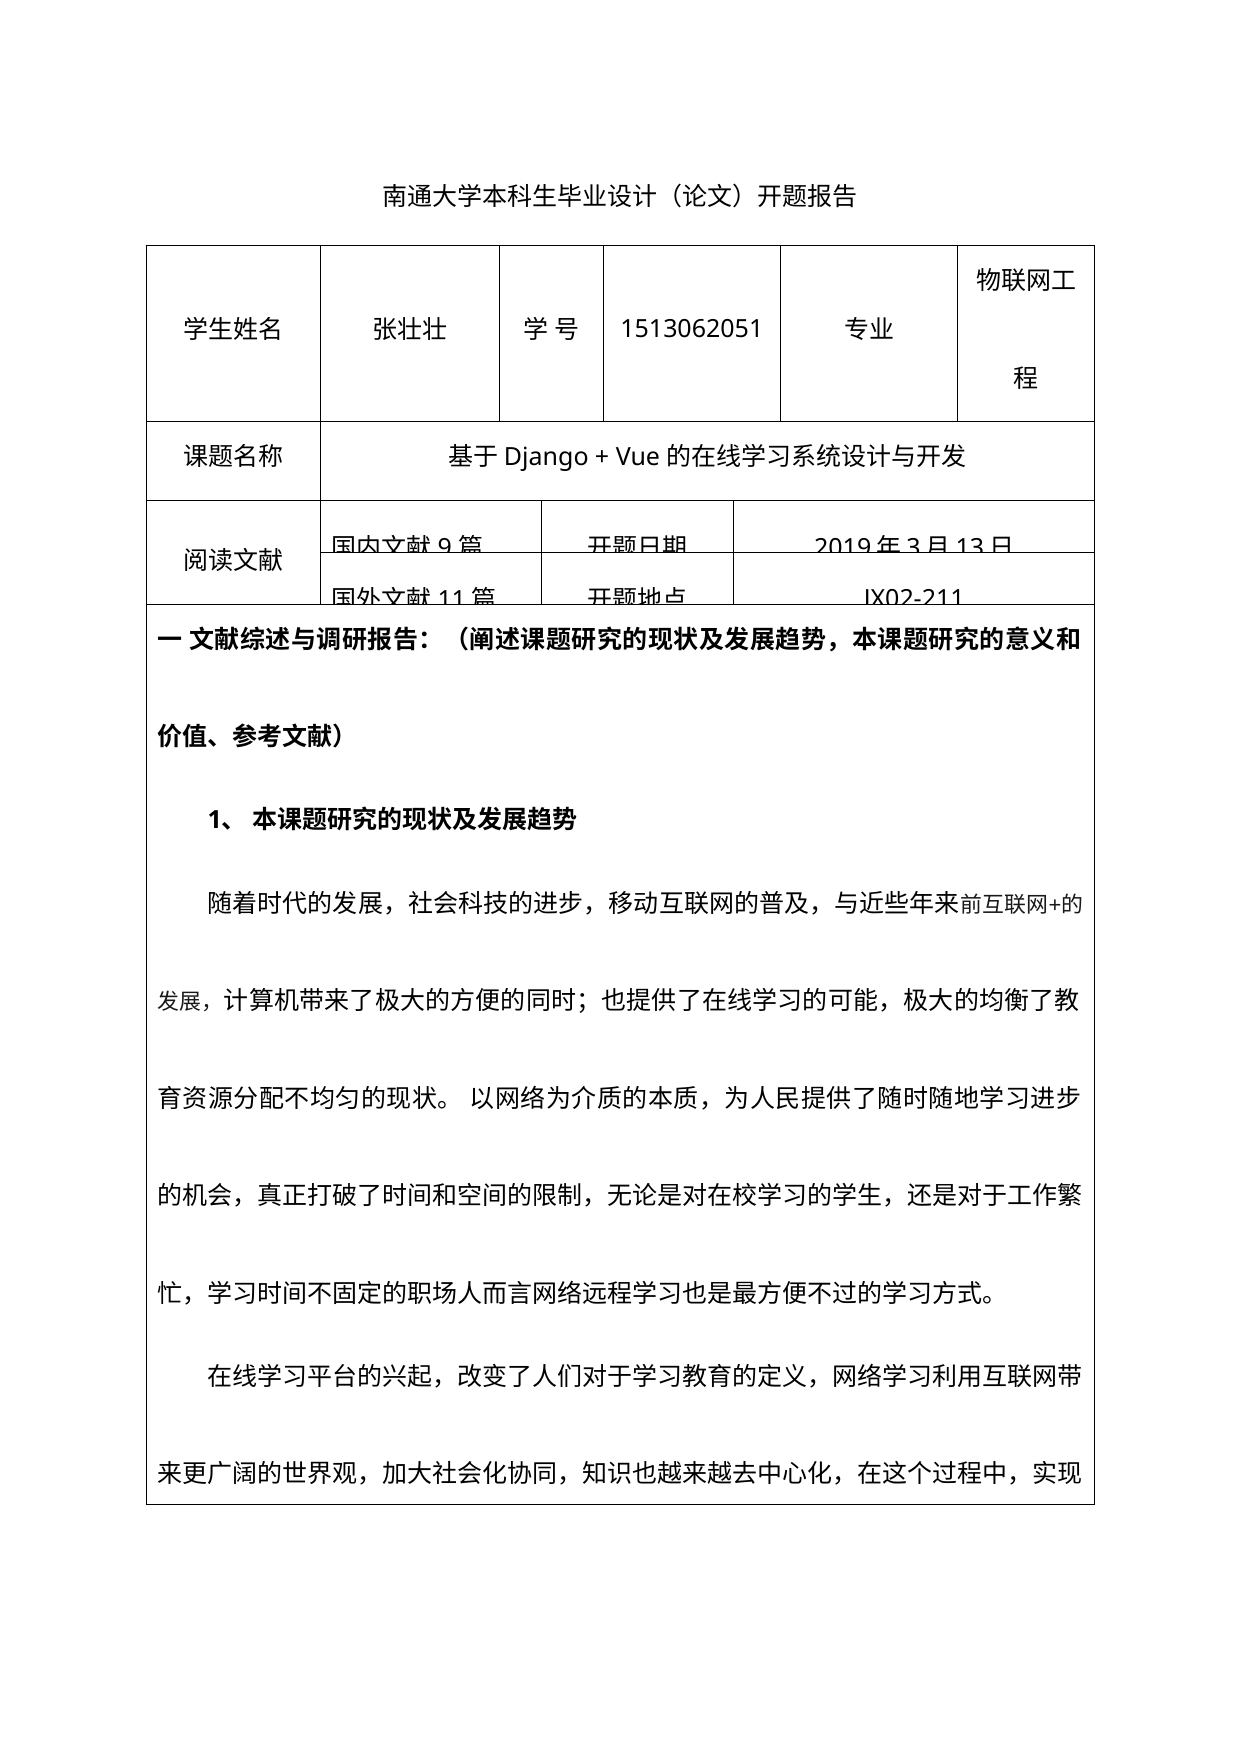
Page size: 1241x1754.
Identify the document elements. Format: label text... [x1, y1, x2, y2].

table_cell 国内文献 9 篇 [321, 501, 541, 552]
table_header 物联网工程 [958, 246, 1094, 421]
table_cell JX02-211 [734, 553, 1094, 604]
table_cell 开题地点 [542, 553, 733, 604]
table_cell 阅读文献 情 况 [147, 501, 320, 604]
text 南通大学本科生毕业设计（论文）开题报告 [187, 162, 1053, 227]
table_cell 基于 Django + Vue 的在线学习系统设计与开发 [321, 422, 1094, 500]
table_cell 2019年3月13日 [734, 501, 1094, 552]
table_cell 开题日期 [542, 501, 733, 552]
table_cell 国外文献 11篇 [321, 553, 541, 604]
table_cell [147, 605, 1094, 1504]
table_cell 课题名称 [147, 422, 320, 500]
table_header 1513062051 [604, 246, 780, 421]
table_header 专业 [781, 246, 957, 421]
table_header 学 号 [500, 246, 603, 421]
table_header 学生姓名 [147, 246, 320, 421]
table_header 张壮壮 [321, 246, 499, 421]
